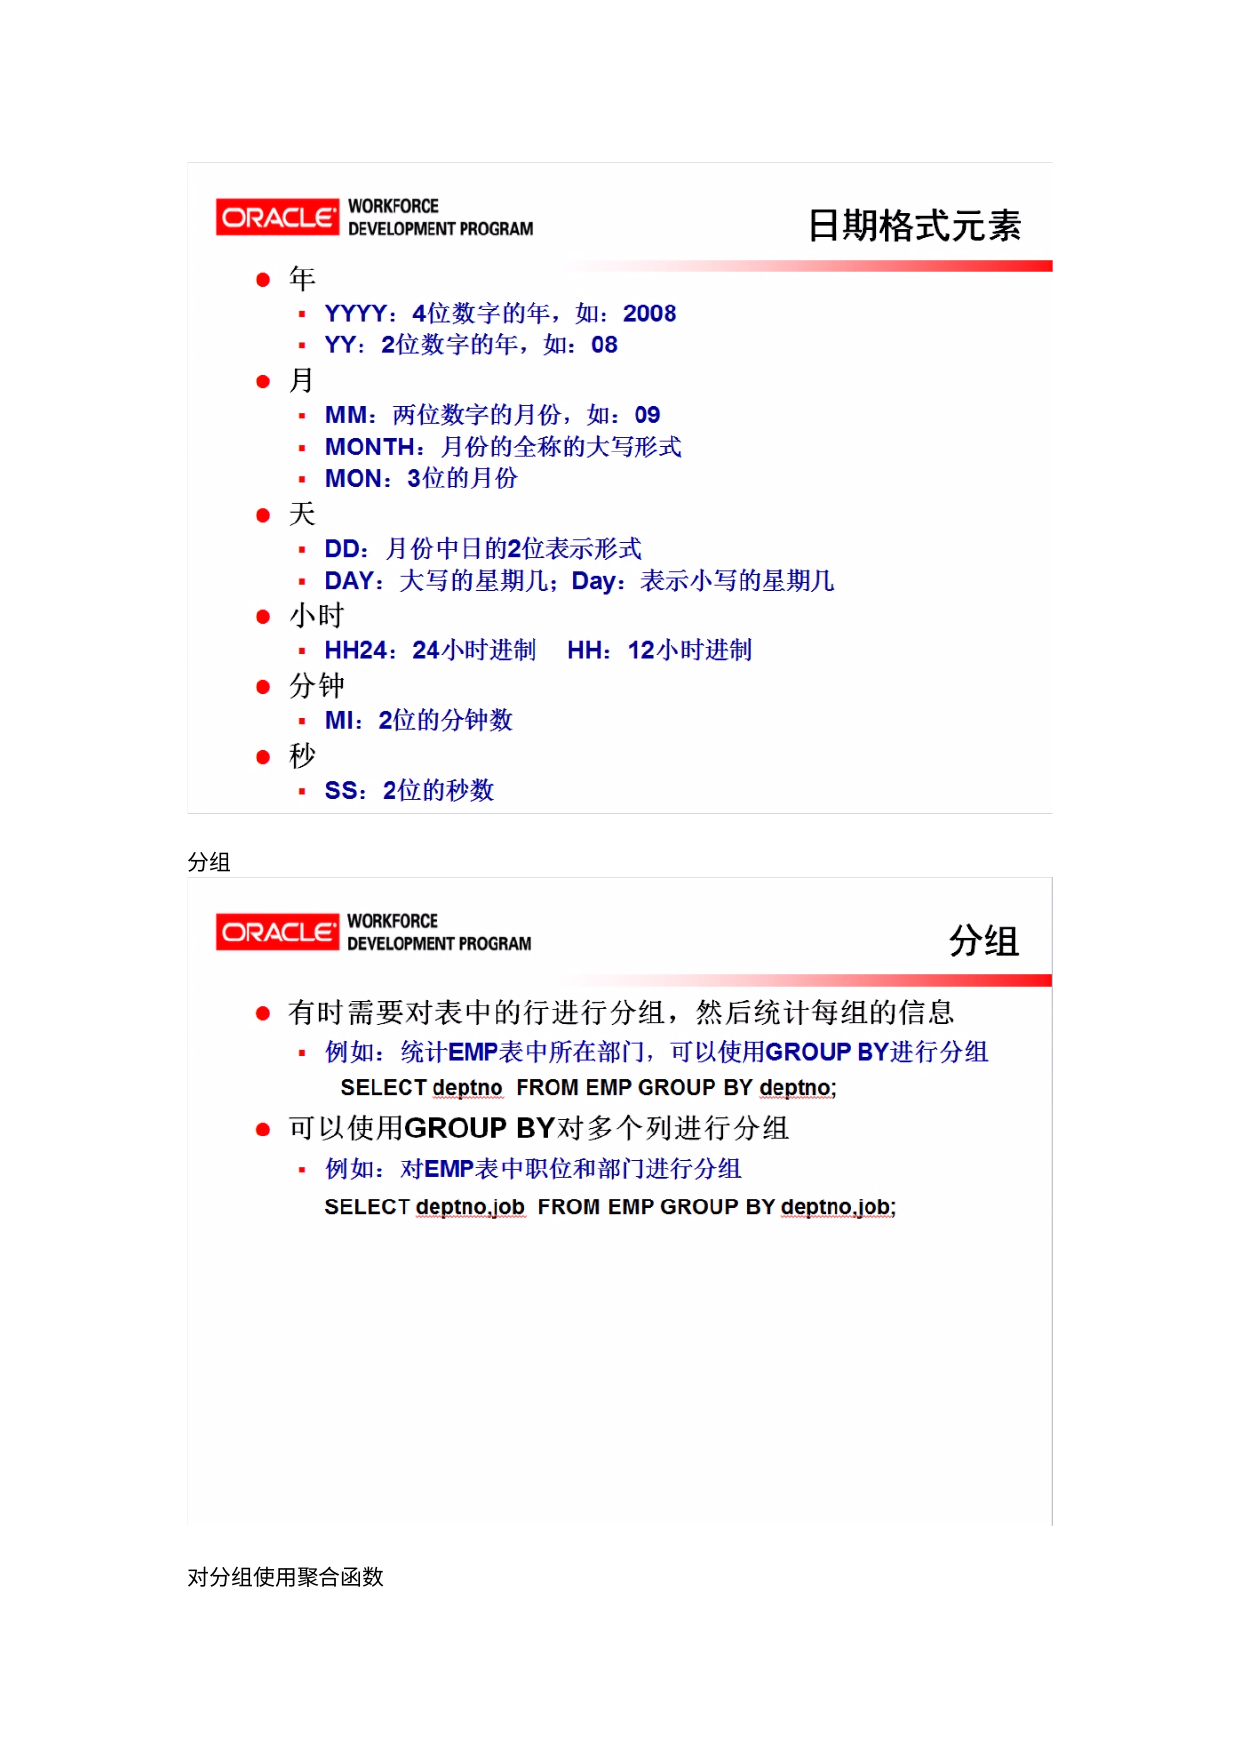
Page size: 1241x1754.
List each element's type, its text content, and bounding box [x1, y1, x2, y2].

picture [187, 162, 1053, 814]
text 对分组使用聚合函数 [187, 1559, 1053, 1592]
text 分组 [187, 844, 1053, 877]
picture [187, 877, 1053, 1526]
